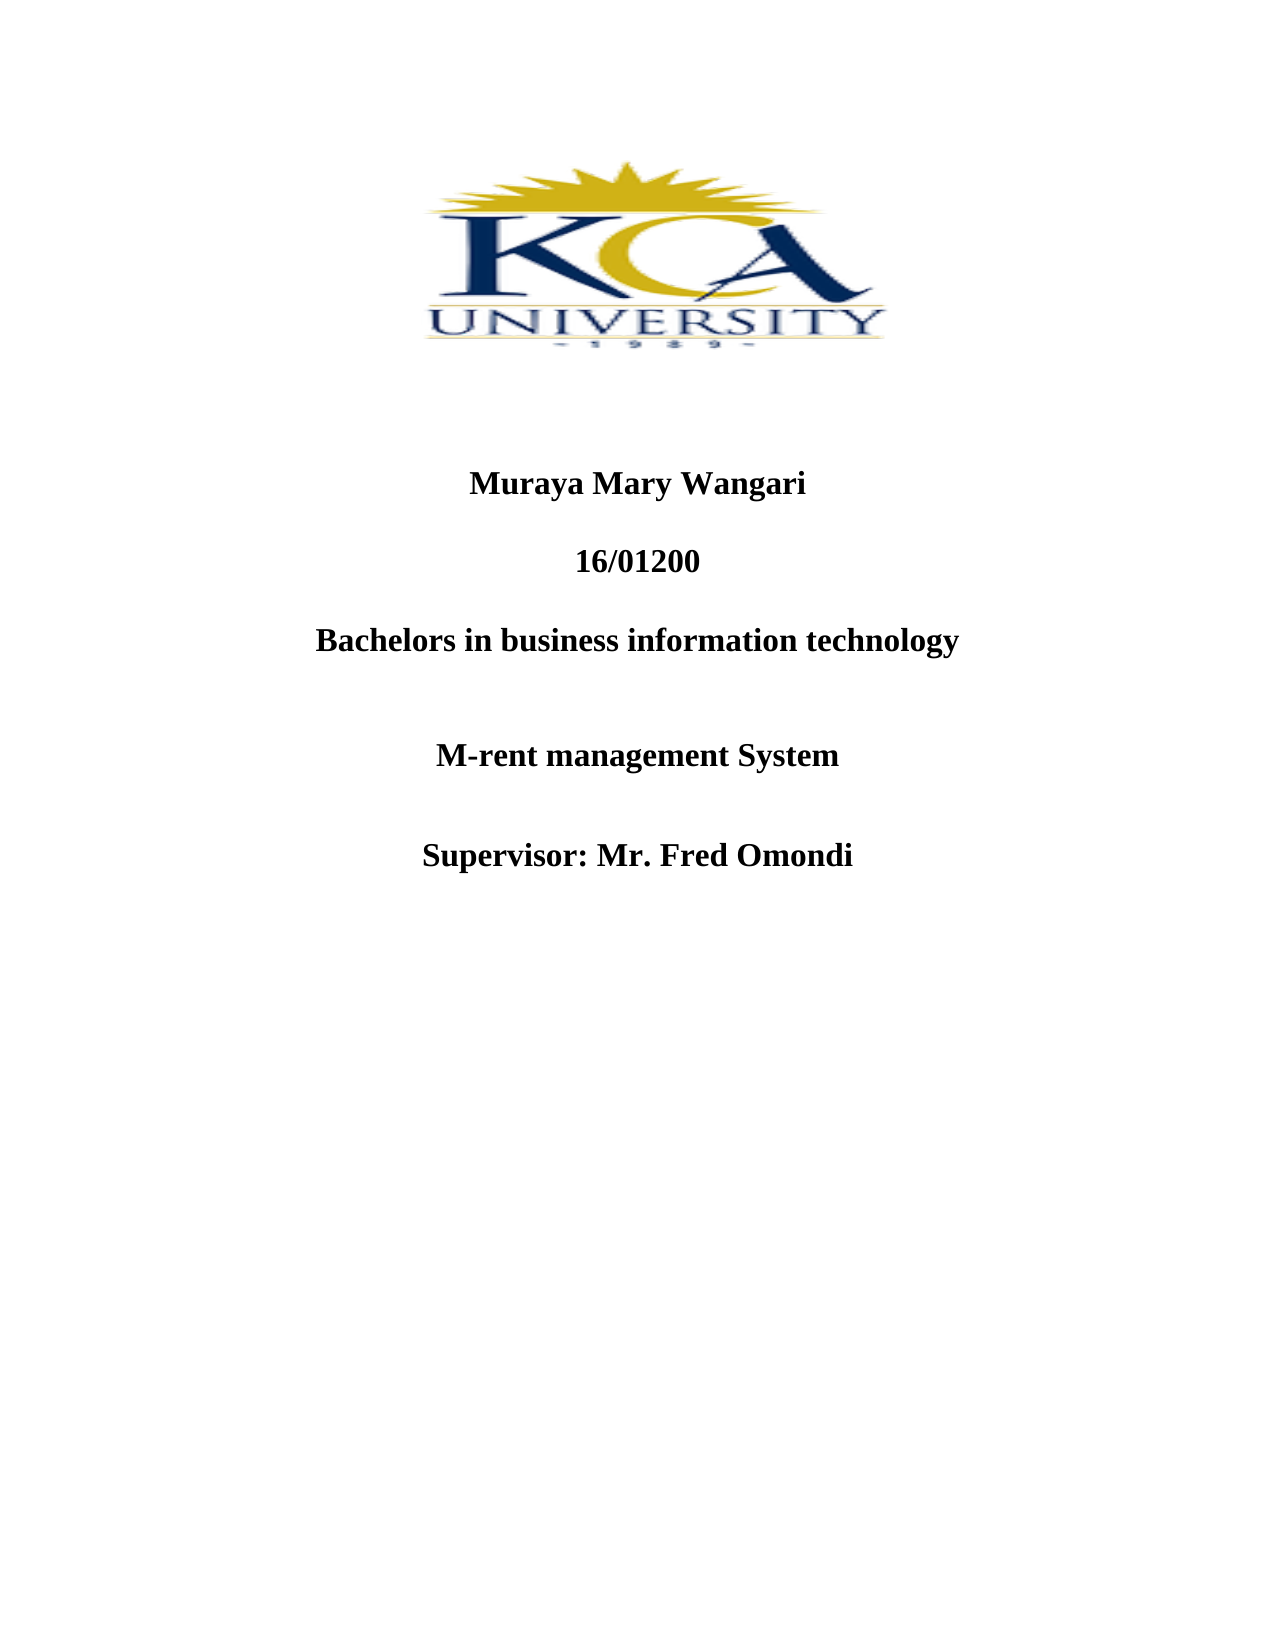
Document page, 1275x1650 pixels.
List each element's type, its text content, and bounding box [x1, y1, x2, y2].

text M-rent management System [150, 735, 1125, 773]
text Supervisor: Mr. Fred Omondi [150, 836, 1125, 874]
text Muraya Mary Wangari [150, 463, 1125, 502]
text Bachelors in business information technology [150, 620, 1125, 658]
text 16/01200 [150, 542, 1125, 580]
picture [392, 151, 919, 358]
